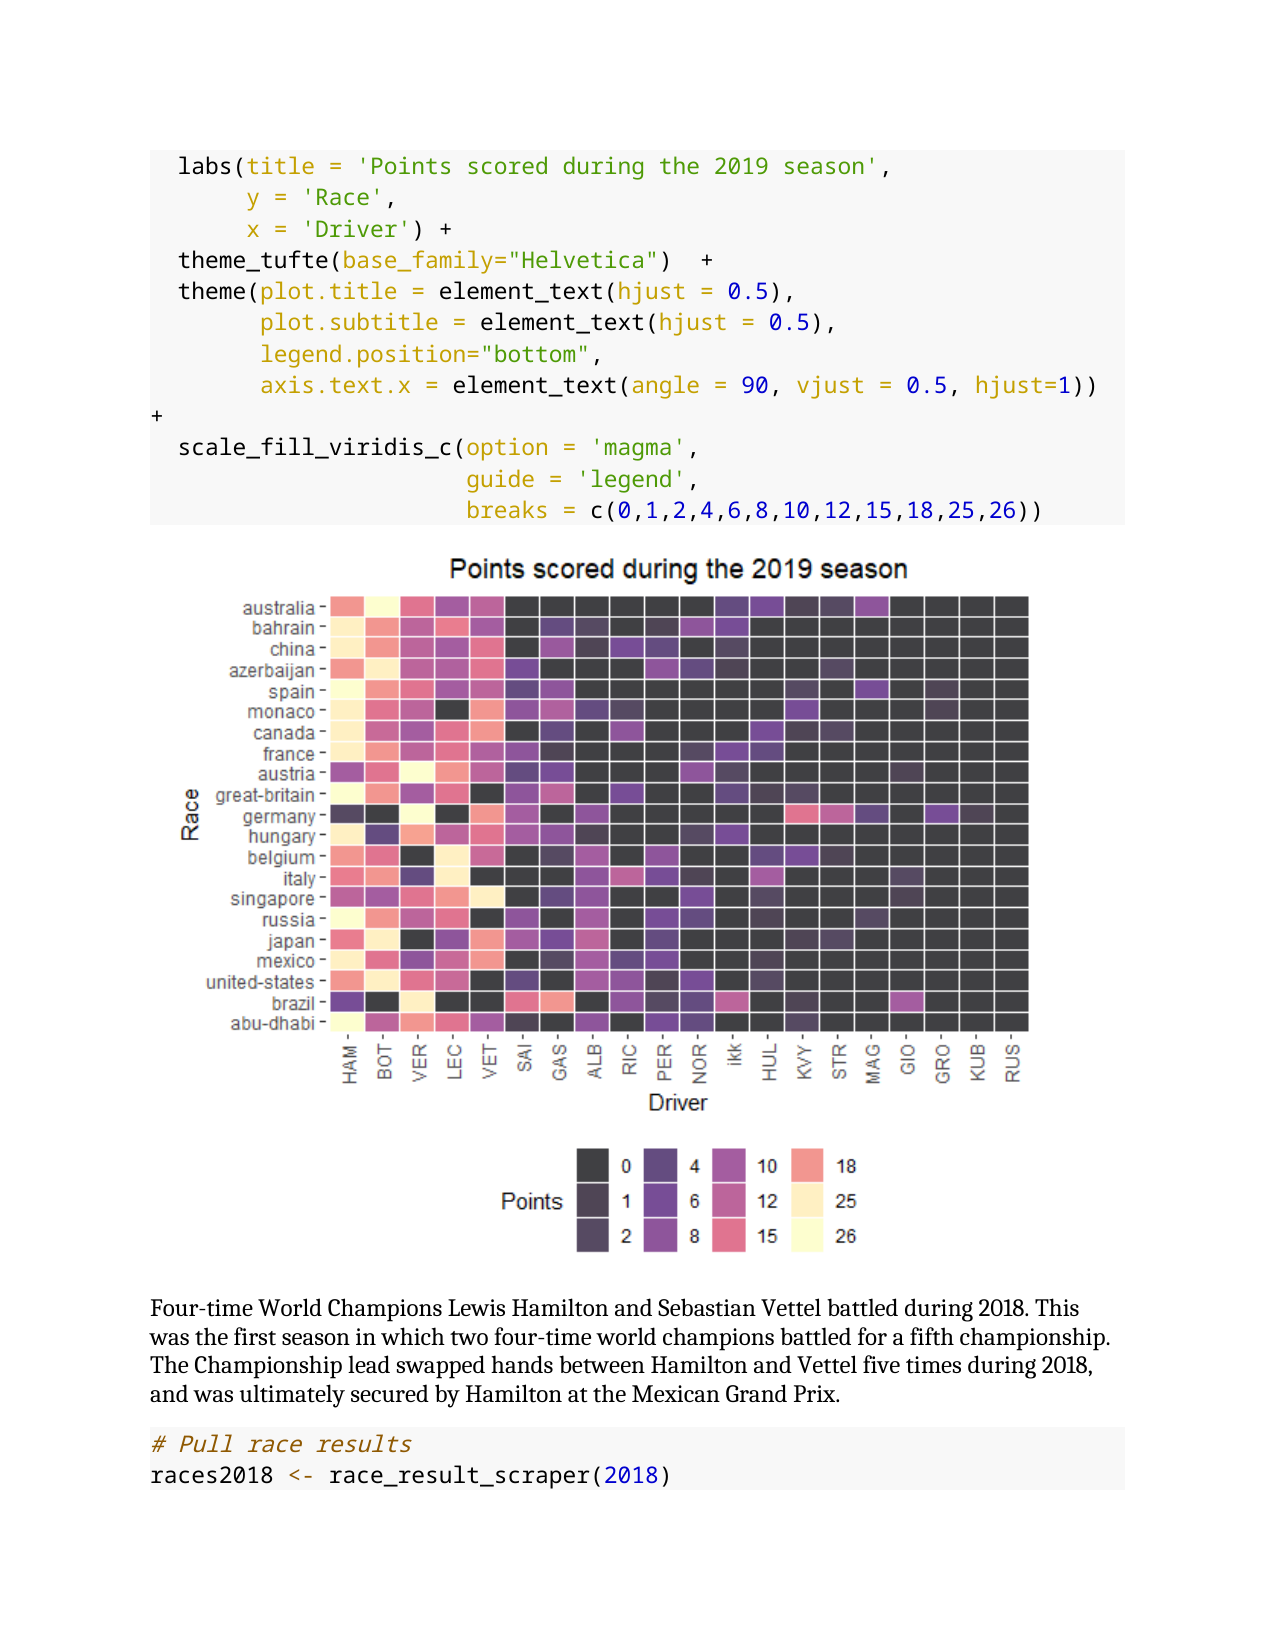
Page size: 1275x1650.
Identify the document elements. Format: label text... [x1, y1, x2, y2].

text Four-time World Champions Lewis Hamilton and Sebastian Vettel battled during 2018. This was the first season in which two four-time world champions battled for a fifth championship. The Championship lead swapped hands between Hamilton and Vettel five times during 2018, and was ultimately secured by Hamilton at the Mexican Grand Prix. [150, 1294, 1125, 1409]
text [150, 1427, 1125, 1490]
picture [168, 545, 1044, 1275]
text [150, 150, 1125, 525]
